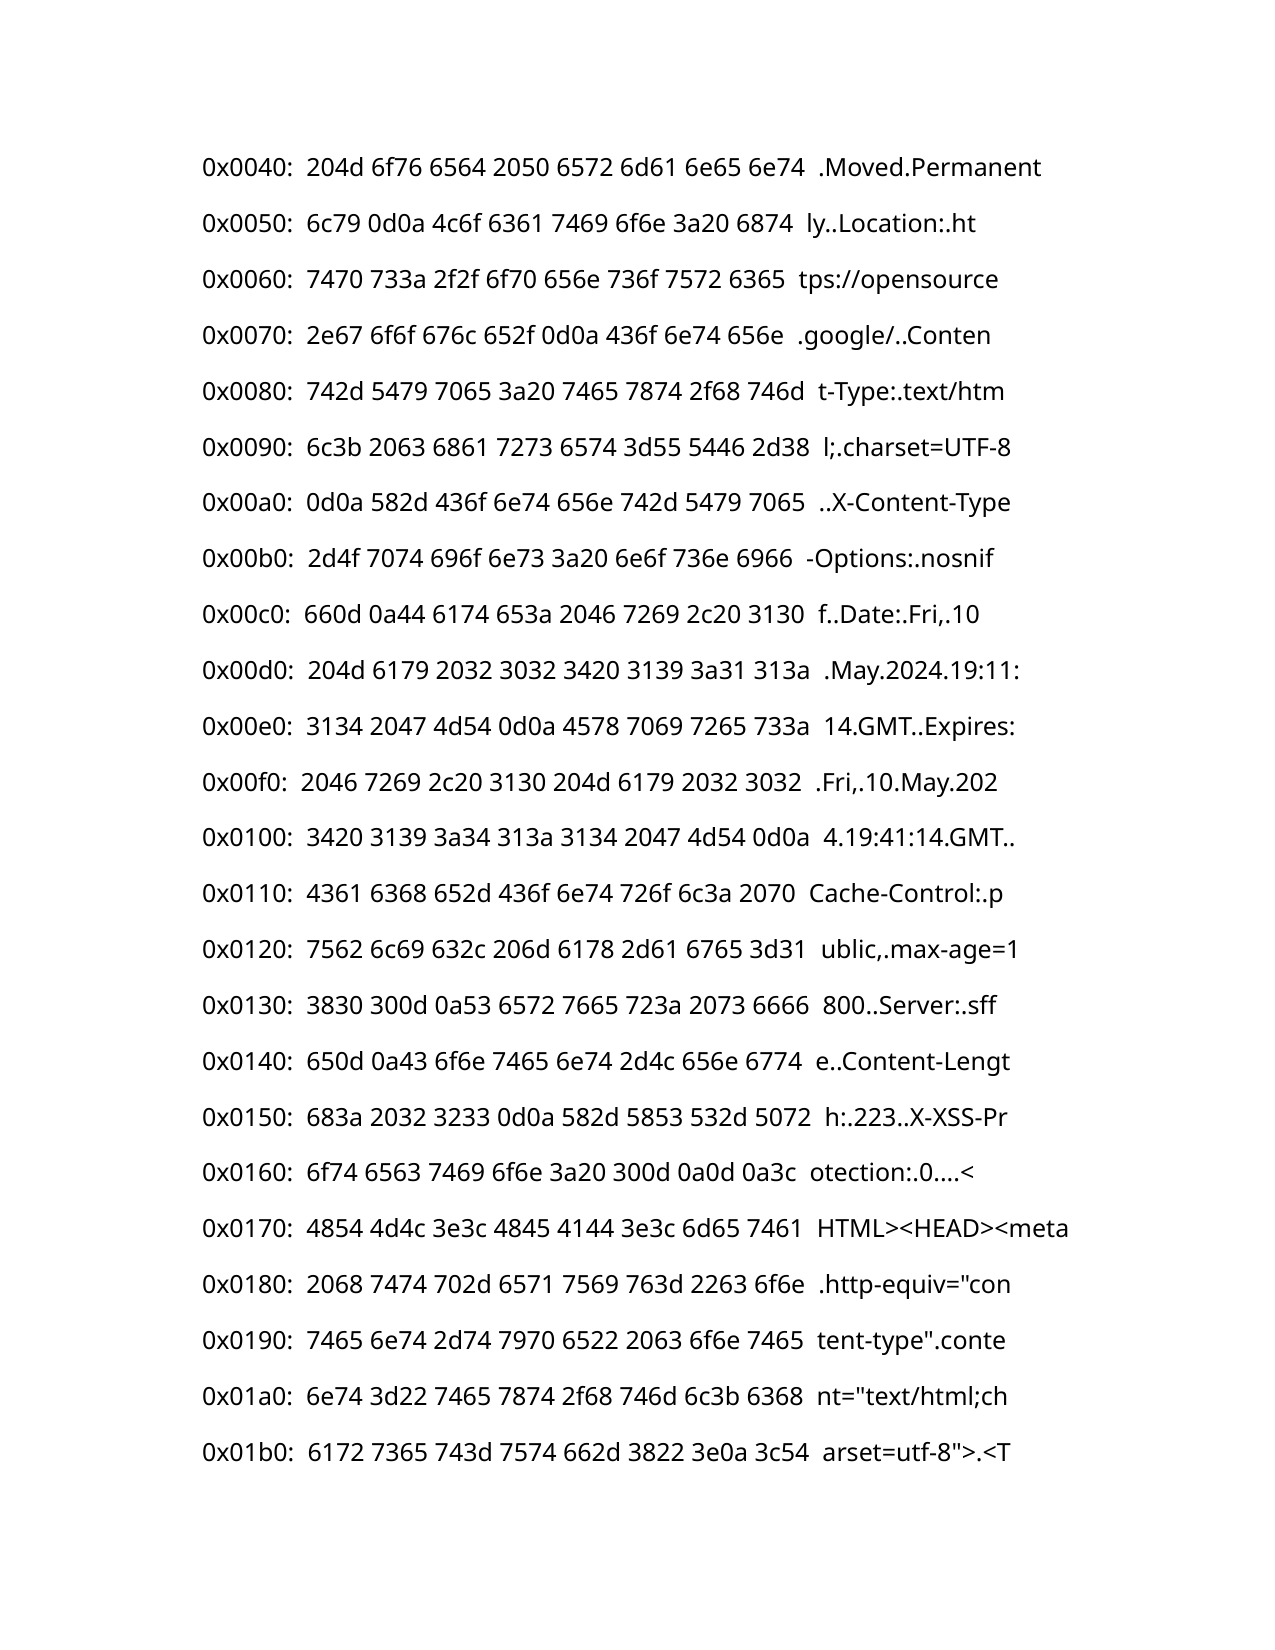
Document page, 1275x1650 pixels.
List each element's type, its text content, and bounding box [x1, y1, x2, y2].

text 0x01b0: 6172 7365 743d 7574 662d 3822 3e0a 3c54 arset=utf-8">.<T [150, 1434, 1125, 1468]
text 0x0070: 2e67 6f6f 676c 652f 0d0a 436f 6e74 656e .google/..Conten [150, 317, 1125, 352]
text 0x00f0: 2046 7269 2c20 3130 204d 6179 2032 3032 .Fri,.10.May.202 [150, 764, 1125, 798]
text 0x0040: 204d 6f76 6564 2050 6572 6d61 6e65 6e74 .Moved.Permanent [150, 150, 1125, 184]
text 0x0150: 683a 2032 3233 0d0a 582d 5853 532d 5072 h:.223..X-XSS-Pr [150, 1099, 1125, 1133]
text 0x00d0: 204d 6179 2032 3032 3420 3139 3a31 313a .May.2024.19:11: [150, 652, 1125, 687]
text 0x0130: 3830 300d 0a53 6572 7665 723a 2073 6666 800..Server:.sff [150, 987, 1125, 1022]
text 0x0110: 4361 6368 652d 436f 6e74 726f 6c3a 2070 Cache-Control:.p [150, 876, 1125, 910]
text 0x01a0: 6e74 3d22 7465 7874 2f68 746d 6c3b 6368 nt="text/html;ch [150, 1378, 1125, 1412]
text 0x0100: 3420 3139 3a34 313a 3134 2047 4d54 0d0a 4.19:41:14.GMT.. [150, 820, 1125, 854]
text 0x0120: 7562 6c69 632c 206d 6178 2d61 6765 3d31 ublic,.max-age=1 [150, 932, 1125, 966]
text 0x0160: 6f74 6563 7469 6f6e 3a20 300d 0a0d 0a3c otection:.0....< [150, 1155, 1125, 1189]
text 0x0090: 6c3b 2063 6861 7273 6574 3d55 5446 2d38 l;.charset=UTF-8 [150, 429, 1125, 463]
text 0x0180: 2068 7474 702d 6571 7569 763d 2263 6f6e .http-equiv="con [150, 1267, 1125, 1301]
text 0x00b0: 2d4f 7074 696f 6e73 3a20 6e6f 736e 6966 -Options:.nosnif [150, 541, 1125, 575]
text 0x0140: 650d 0a43 6f6e 7465 6e74 2d4c 656e 6774 e..Content-Lengt [150, 1043, 1125, 1077]
text 0x0050: 6c79 0d0a 4c6f 6361 7469 6f6e 3a20 6874 ly..Location:.ht [150, 206, 1125, 240]
text 0x0190: 7465 6e74 2d74 7970 6522 2063 6f6e 7465 tent-type".conte [150, 1322, 1125, 1357]
text 0x0170: 4854 4d4c 3e3c 4845 4144 3e3c 6d65 7461 HTML><HEAD><meta [150, 1211, 1125, 1245]
text 0x0080: 742d 5479 7065 3a20 7465 7874 2f68 746d t-Type:.text/htm [150, 373, 1125, 407]
text 0x00e0: 3134 2047 4d54 0d0a 4578 7069 7265 733a 14.GMT..Expires: [150, 708, 1125, 742]
text 0x00c0: 660d 0a44 6174 653a 2046 7269 2c20 3130 f..Date:.Fri,.10 [150, 597, 1125, 631]
text 0x00a0: 0d0a 582d 436f 6e74 656e 742d 5479 7065 ..X-Content-Type [150, 485, 1125, 519]
text 0x0060: 7470 733a 2f2f 6f70 656e 736f 7572 6365 tps://opensource [150, 262, 1125, 296]
